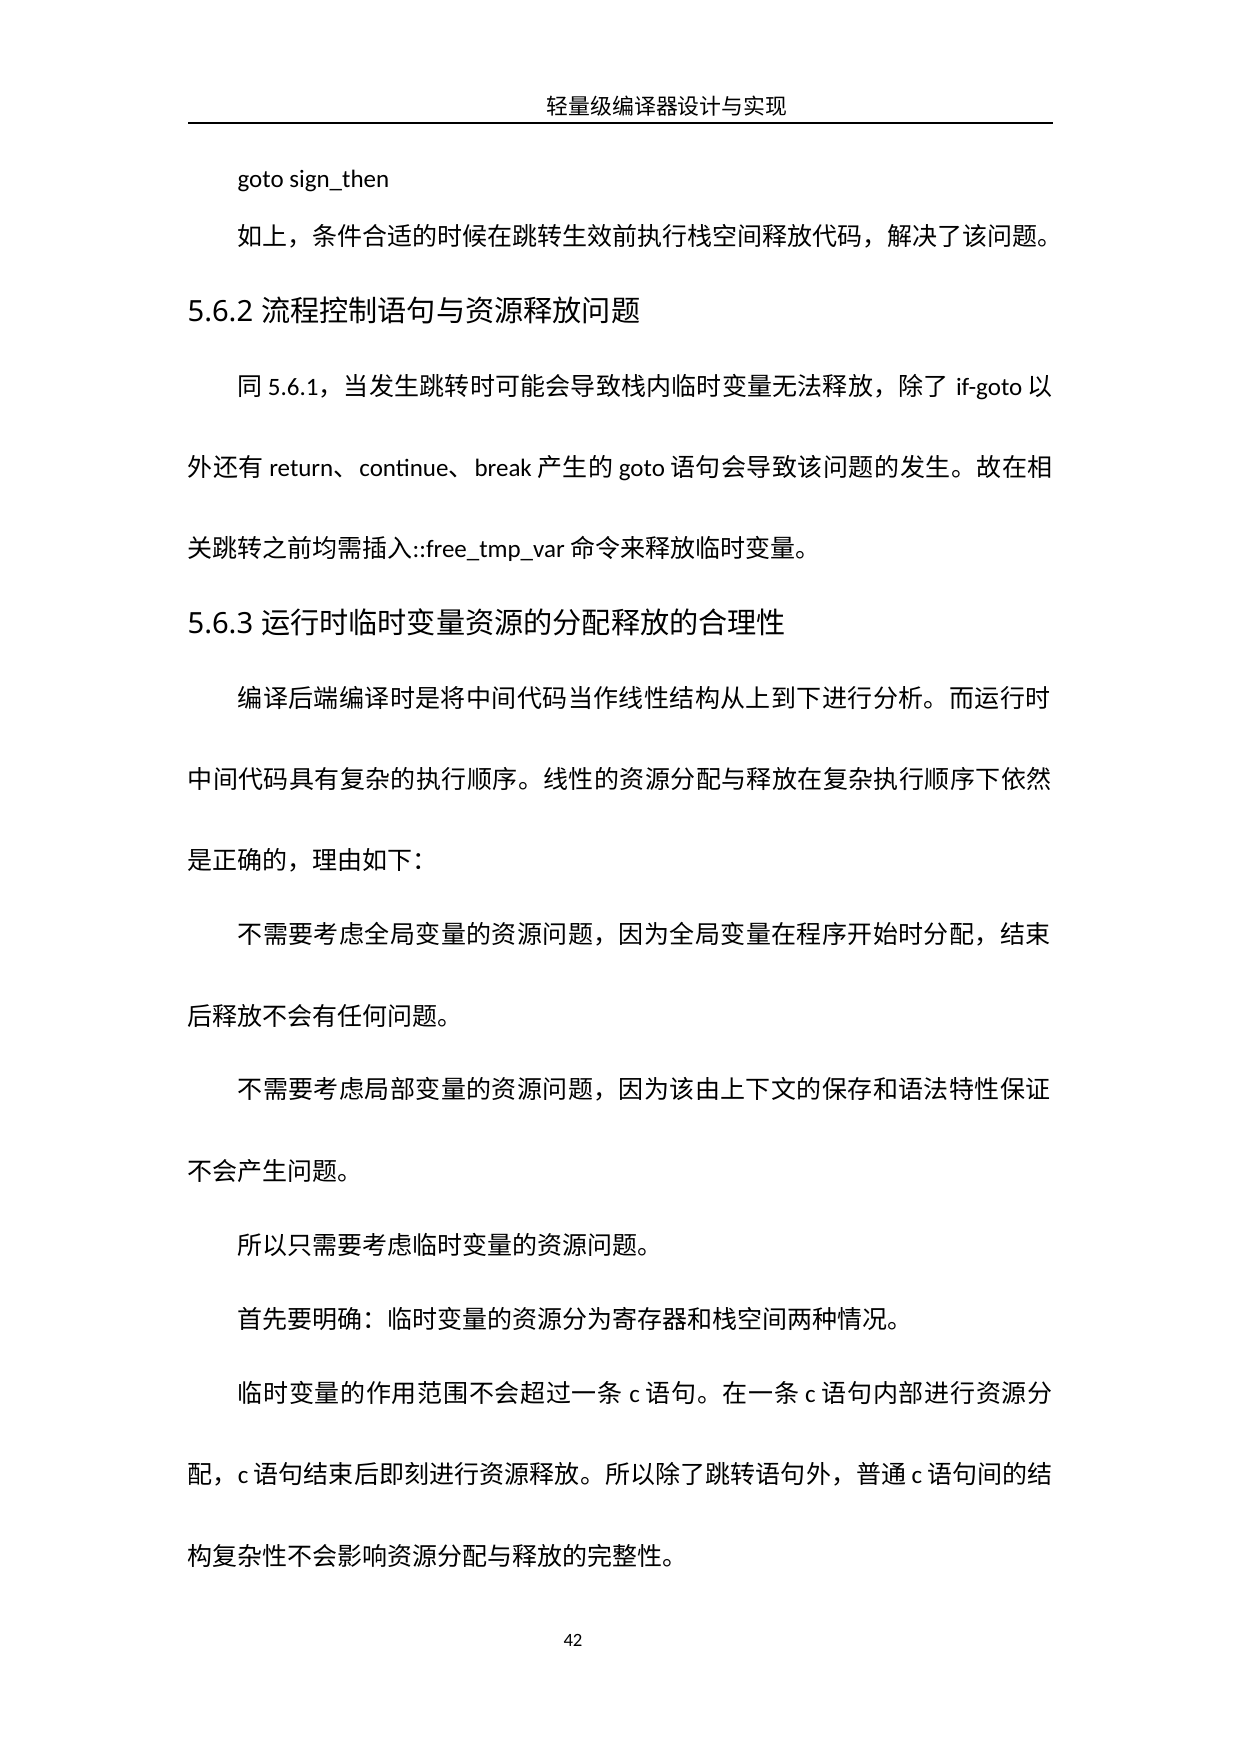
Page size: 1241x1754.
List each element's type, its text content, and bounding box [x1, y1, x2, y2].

text 编译后端编译时是将中间代码当作线性结构从上到下进行分析。而运行时中间代码具有复杂的执行顺序。线性的资源分配与释放在复杂执行顺序下依然是正确的，理由如下： [187, 664, 1053, 891]
subtitle 5.6.3 运行时临时变量资源的分配释放的合理性 [187, 588, 1053, 653]
text 临时变量的作用范围不会超过一条c语句。在一条c语句内部进行资源分配，c语句结束后即刻进行资源释放。所以除了跳转语句外，普通c语句间的结构复杂性不会影响资源分配与释放的完整性。 [187, 1359, 1053, 1587]
subtitle 5.6.2 流程控制语句与资源释放问题 [187, 276, 1053, 341]
text 不需要考虑全局变量的资源问题，因为全局变量在程序开始时分配，结束后释放不会有任何问题。 [187, 900, 1053, 1047]
text 所以只需要考虑临时变量的资源问题。 [187, 1211, 1053, 1276]
text 同5.6.1，当发生跳转时可能会导致栈内临时变量无法释放，除了if-goto以外还有return、continue、break产生的goto语句会导致该问题的发生。故在相关跳转之前均需插入::free_tmp_var命令来释放临时变量。 [187, 352, 1053, 579]
text 不需要考虑局部变量的资源问题，因为该由上下文的保存和语法特性保证不会产生问题。 [187, 1056, 1053, 1202]
text 如上，条件合适的时候在跳转生效前执行栈空间释放代码，解决了该问题。 [187, 202, 1053, 267]
text goto sign_then [187, 162, 1053, 194]
text 首先要明确：临时变量的资源分为寄存器和栈空间两种情况。 [187, 1285, 1053, 1350]
